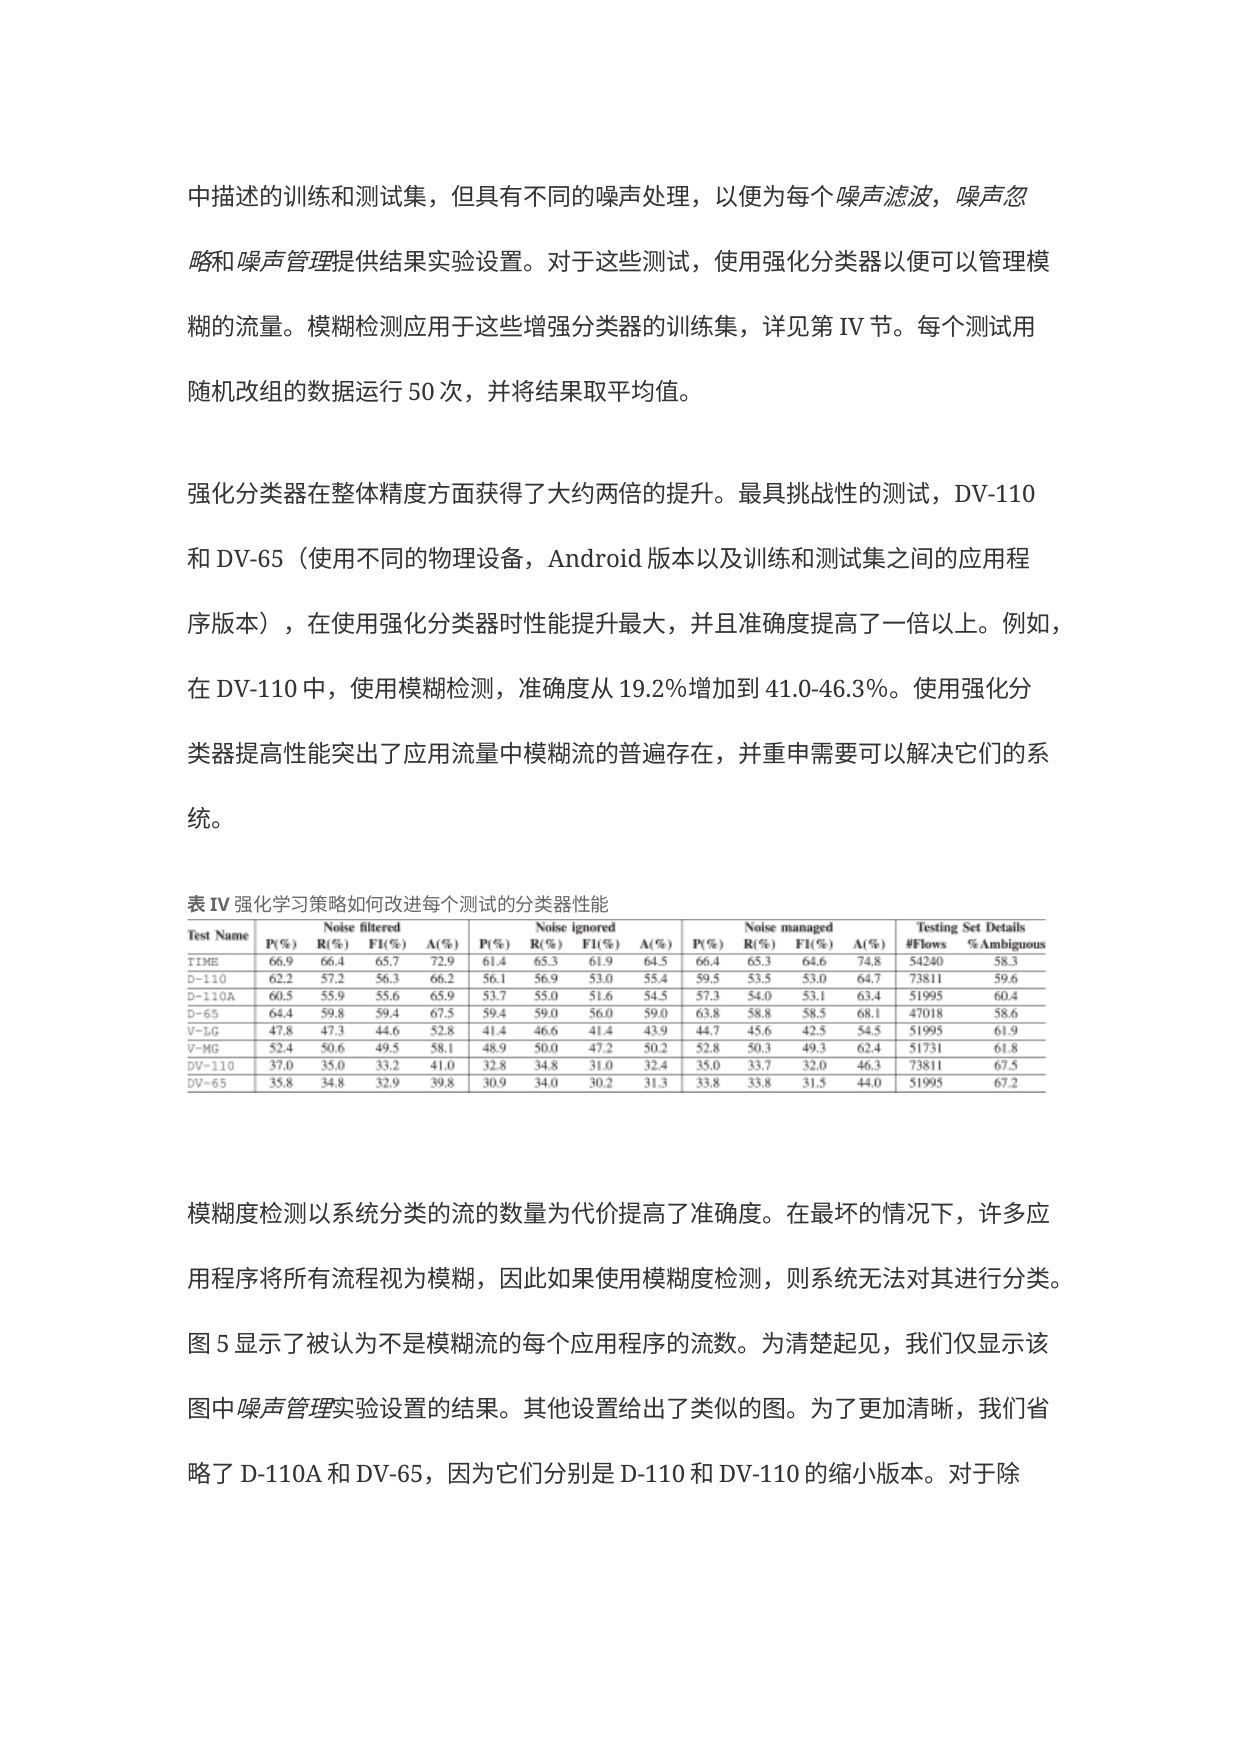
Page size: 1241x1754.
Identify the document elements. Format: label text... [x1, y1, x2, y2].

picture [187, 919, 1047, 1093]
text 强化分类器在整体精度方面获得了大约两倍的提升。最具挑战性的测试，DV-110和DV-65（使用不同的物理设备，Android版本以及训练和测试集之间的应用程序版本），在使用强化分类器时性能提升最大，并且准确度提高了一倍以上。例如，在DV-110中，使用模糊检测，准确度从19.2％增加到41.0-46.3％。使用强化分类器提高性能突出了应用流量中模糊流的普遍存在，并重申需要可以解决它们的系统。 [187, 459, 1053, 849]
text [187, 162, 1053, 422]
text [187, 1179, 1053, 1504]
text 表IV 强化学习策略如何改进每个测试的分类器性能 [187, 887, 1053, 919]
